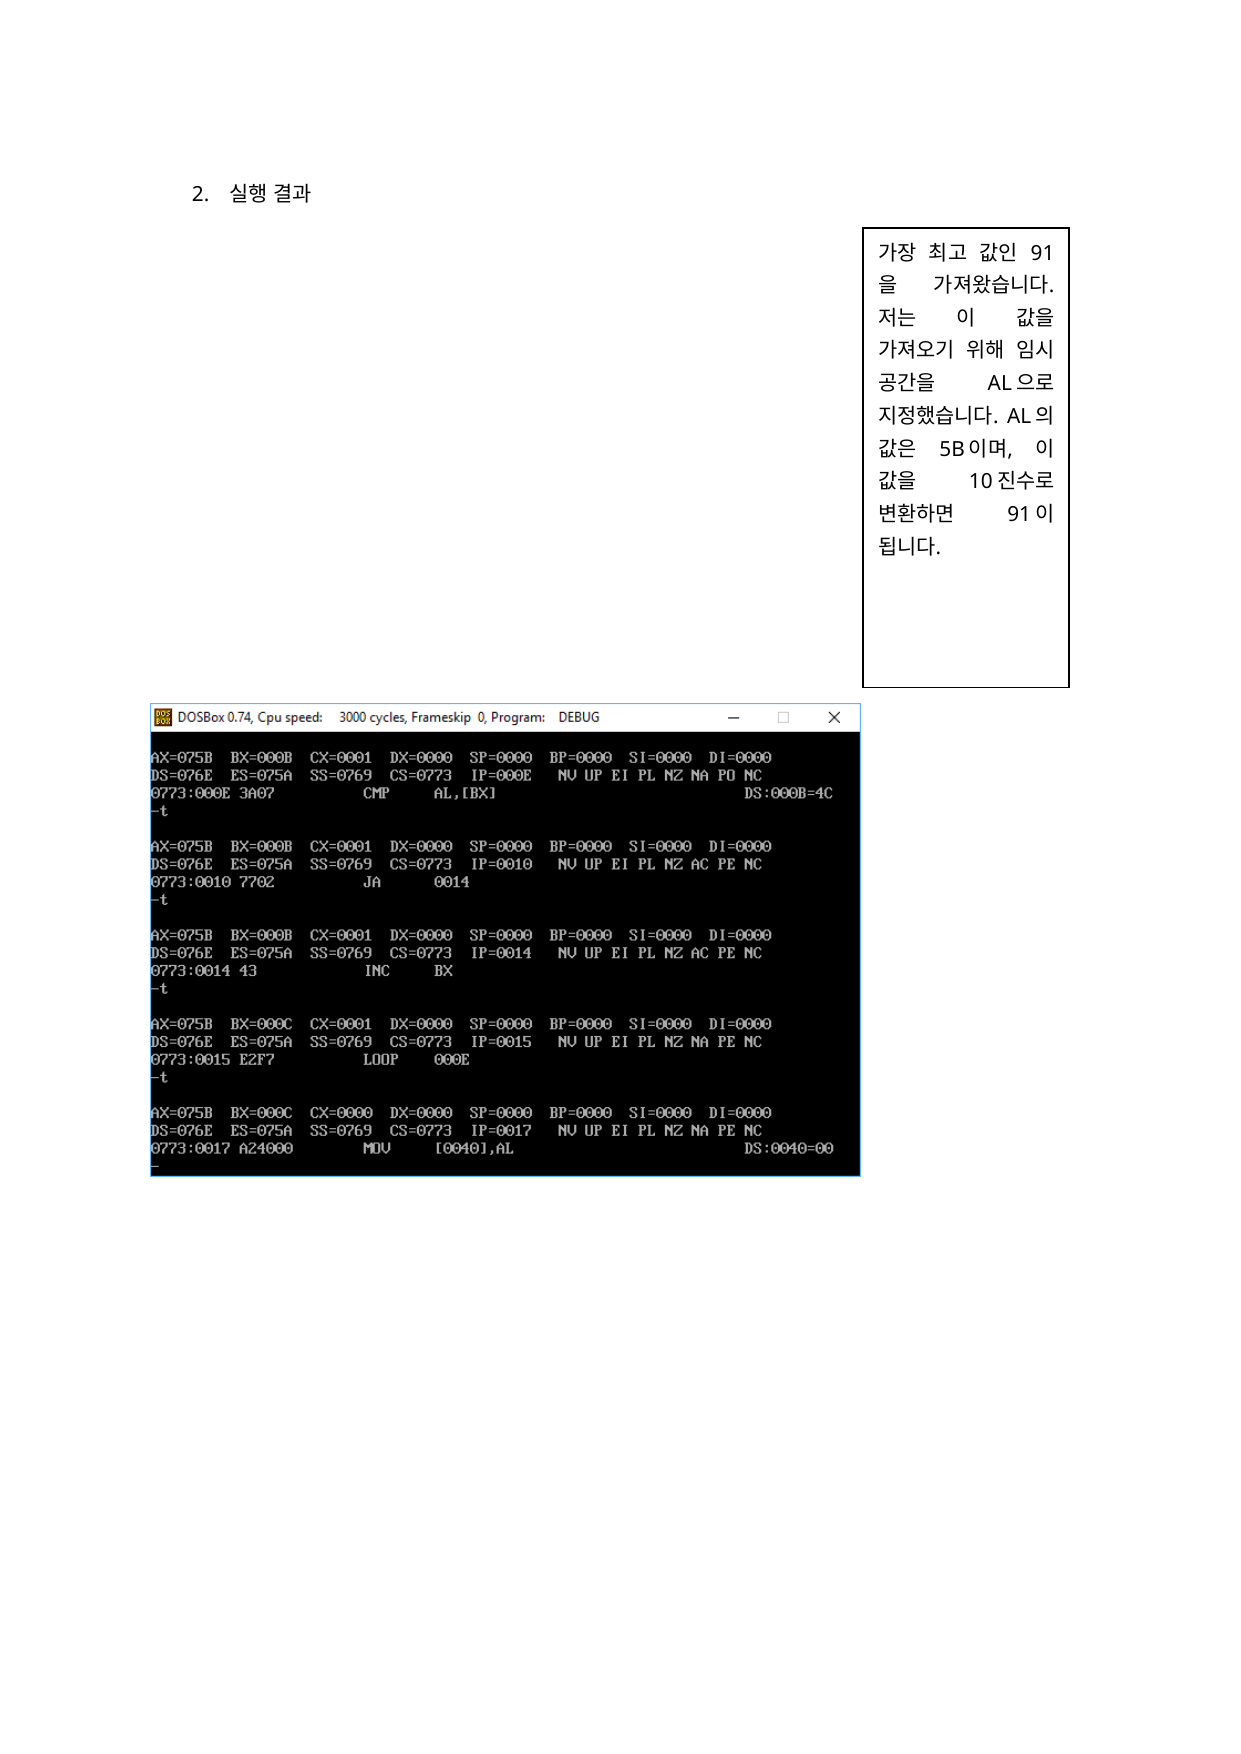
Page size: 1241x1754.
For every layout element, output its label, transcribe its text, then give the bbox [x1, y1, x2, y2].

picture [150, 703, 861, 1177]
list 실행 결과 [192, 177, 1090, 207]
